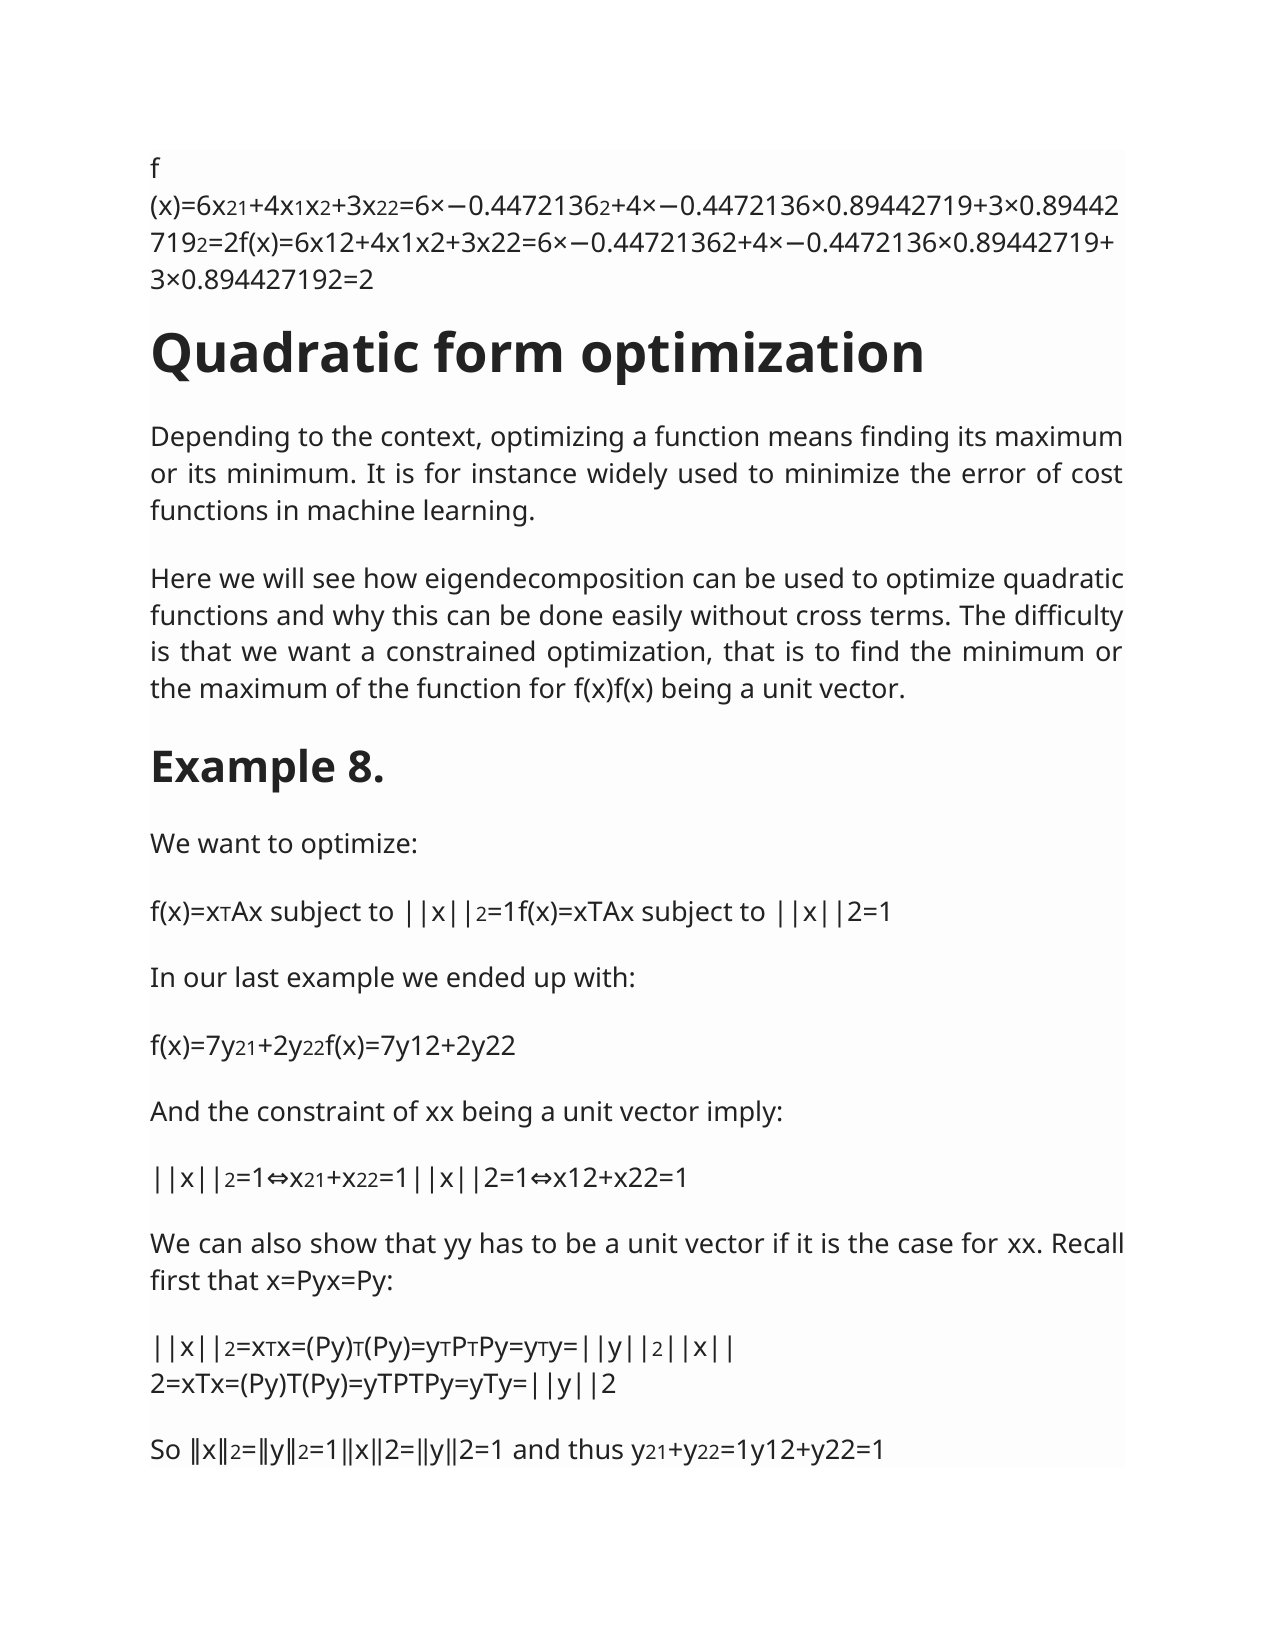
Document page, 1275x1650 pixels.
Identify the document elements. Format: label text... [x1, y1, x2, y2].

text f(x)=6x21+4x1x2+3x22=6×−0.44721362+4×−0.4472136×0.89442719+3×0.894427192=2f(x)=6x12+4x1x2+3x22=6×−0.44721362+4×−0.4472136×0.89442719+3×0.894427192=2 [150, 150, 1125, 297]
text So ∥x∥2=∥y∥2=1‖x‖2=‖y‖2=1 and thus y21+y22=1y12+y22=1 [150, 1431, 1125, 1468]
text Depending to the context, optimizing a function means finding its maximum or its minimum. It is for instance widely used to minimize the error of cost functions in machine learning. [150, 417, 1125, 528]
text We can also show that yy has to be a unit vector if it is the case for xx. Recall first that x=Pyx=Py: [150, 1225, 1125, 1299]
text And the constraint of xx being a unit vector imply: [150, 1093, 1125, 1130]
text f(x)=xTAx subject to ||x||2=1f(x)=xTAx subject to ||x||2=1 [150, 893, 1125, 929]
text Here we will see how eigendecomposition can be used to optimize quadratic functions and why this can be done easily without cross terms. The difficulty is that we want a constrained optimization, that is to find the minimum or the maximum of the function for f(x)f(x) being a unit vector. [150, 559, 1125, 707]
text ||x||2=1⇔x21+x22=1||x||2=1⇔x12+x22=1 [150, 1159, 1125, 1196]
text Example 8. [150, 736, 1125, 795]
text Quadratic form optimization [150, 314, 1125, 388]
text ||x||2=xTx=(Py)T(Py)=yTPTPy=yTy=||y||2||x||2=xTx=(Py)T(Py)=yTPTPy=yTy=||y||2 [150, 1328, 1125, 1402]
text We want to optimize: [150, 824, 1125, 861]
text f(x)=7y21+2y22f(x)=7y12+2y22 [150, 1027, 1125, 1064]
text In our last example we ended up with: [150, 959, 1125, 996]
